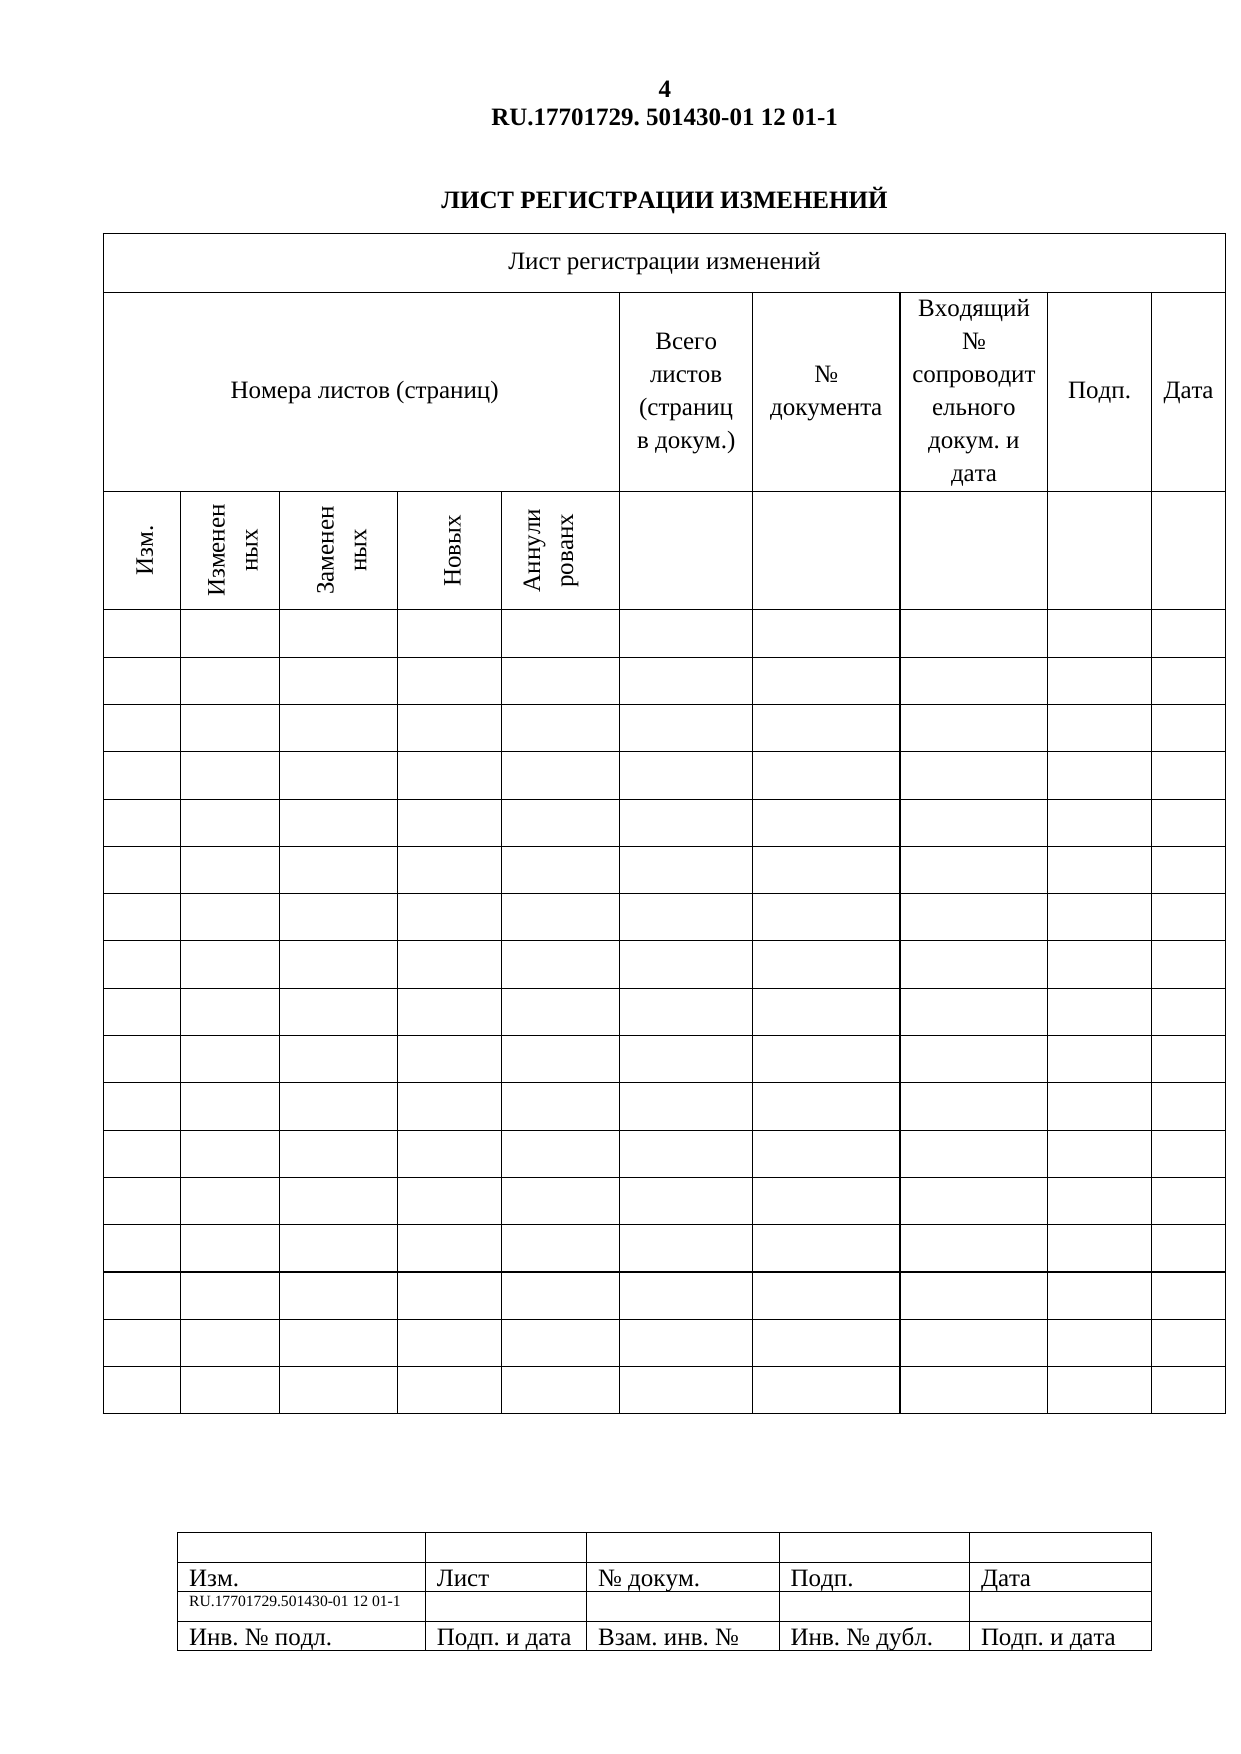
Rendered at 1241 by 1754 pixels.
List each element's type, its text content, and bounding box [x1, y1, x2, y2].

table_cell [1048, 752, 1151, 798]
table_cell [1048, 1036, 1151, 1082]
table_cell [104, 1225, 180, 1271]
table_cell [280, 989, 397, 1035]
table_cell [1048, 894, 1151, 940]
table_cell [104, 1131, 180, 1177]
table_cell [280, 1367, 397, 1413]
table_cell [620, 1225, 752, 1271]
table_cell [181, 1036, 279, 1082]
table_cell [502, 894, 619, 940]
table_cell [901, 894, 1047, 940]
table_cell [181, 1320, 279, 1366]
table_cell [181, 1273, 279, 1319]
table_cell [104, 1320, 180, 1366]
table_cell [1152, 1178, 1225, 1224]
table_cell [1048, 1320, 1151, 1366]
table_cell [620, 800, 752, 846]
table_cell [502, 1225, 619, 1271]
table_cell [620, 847, 752, 893]
table_cell [104, 705, 180, 751]
table_cell [620, 1036, 752, 1082]
table_cell [104, 1083, 180, 1129]
table_cell [753, 492, 899, 609]
table_cell [1048, 800, 1151, 846]
table_cell [502, 941, 619, 988]
table_cell [753, 1083, 899, 1129]
table_cell [280, 705, 397, 751]
table_cell [620, 492, 752, 609]
table_cell [1152, 752, 1225, 798]
table_cell [901, 705, 1047, 751]
table_cell [398, 1083, 501, 1129]
table_cell [1048, 1178, 1151, 1224]
table_cell [901, 800, 1047, 846]
table_header Лист регистрации изменений [104, 234, 1225, 292]
table_cell [1048, 941, 1151, 988]
table_cell [620, 1083, 752, 1129]
table_cell [502, 847, 619, 893]
table_cell [1152, 989, 1225, 1035]
table_cell [753, 752, 899, 798]
table_cell [398, 705, 501, 751]
table_cell Замененных [280, 492, 397, 609]
table_cell [1048, 1131, 1151, 1177]
table_cell Входящий № сопроводительного докум. и дата [901, 293, 1047, 491]
table_cell [502, 610, 619, 657]
table_cell [901, 1036, 1047, 1082]
table_cell [620, 894, 752, 940]
table_cell [620, 1367, 752, 1413]
table_cell [181, 1083, 279, 1129]
table_cell [620, 1178, 752, 1224]
table_cell [1152, 1225, 1225, 1271]
table_cell [104, 1367, 180, 1413]
table_cell [181, 847, 279, 893]
table_cell [398, 847, 501, 893]
table_cell [1048, 610, 1151, 657]
table_cell [753, 847, 899, 893]
table_cell [280, 1036, 397, 1082]
table_cell [502, 705, 619, 751]
table_cell [753, 1178, 899, 1224]
table_cell [398, 800, 501, 846]
table_cell [753, 610, 899, 657]
table_cell № документа [753, 293, 899, 491]
table_cell [280, 941, 397, 988]
table_cell [502, 1036, 619, 1082]
table_cell [398, 752, 501, 798]
text ЛИСТ РЕГИСТРАЦИИ ИЗМЕНЕНИЙ [177, 185, 1152, 214]
table_cell [104, 989, 180, 1035]
table_cell [901, 492, 1047, 609]
table_cell [398, 1036, 501, 1082]
table_cell [280, 1320, 397, 1366]
table_cell [181, 705, 279, 751]
table_cell [280, 658, 397, 704]
table_cell [620, 752, 752, 798]
table_cell [181, 800, 279, 846]
table_cell [181, 1225, 279, 1271]
table_cell [901, 1178, 1047, 1224]
table_cell [398, 1178, 501, 1224]
table_cell [502, 1273, 619, 1319]
table_cell [280, 1178, 397, 1224]
table_cell [181, 989, 279, 1035]
table_cell [901, 1225, 1047, 1271]
table_cell [398, 658, 501, 704]
table_cell Аннулированх [502, 492, 619, 609]
table_cell [181, 1178, 279, 1224]
table_cell [753, 1036, 899, 1082]
table_cell [104, 894, 180, 940]
table_cell [280, 847, 397, 893]
table_cell [104, 610, 180, 657]
table_cell [502, 658, 619, 704]
table_cell [104, 941, 180, 988]
table_cell [502, 800, 619, 846]
table_cell [620, 610, 752, 657]
table_cell [620, 705, 752, 751]
table_cell [181, 658, 279, 704]
table_cell [620, 658, 752, 704]
table_cell [502, 1131, 619, 1177]
table_cell [1048, 658, 1151, 704]
table_cell [1152, 705, 1225, 751]
table_cell [901, 610, 1047, 657]
table_cell [181, 894, 279, 940]
table_cell [398, 1367, 501, 1413]
table_cell [104, 1273, 180, 1319]
table_cell [502, 1083, 619, 1129]
table_cell [398, 941, 501, 988]
table_cell Новых [398, 492, 501, 609]
table_cell [280, 800, 397, 846]
table_cell Подп. [1048, 293, 1151, 491]
table_cell [502, 1178, 619, 1224]
table_cell [620, 989, 752, 1035]
table_cell [502, 1320, 619, 1366]
table_cell [1048, 705, 1151, 751]
table_cell [280, 1273, 397, 1319]
table_cell Изм. [104, 492, 180, 609]
table_cell [753, 658, 899, 704]
table_cell [753, 989, 899, 1035]
table_cell [901, 941, 1047, 988]
table_cell Дата [1152, 293, 1225, 491]
table_cell [1152, 492, 1225, 609]
table_cell [1152, 610, 1225, 657]
table_cell [901, 1320, 1047, 1366]
table_cell Всего листов (страниц в докум.) [620, 293, 752, 491]
table_cell [1152, 1036, 1225, 1082]
table_cell [753, 941, 899, 988]
table_cell [1152, 1367, 1225, 1413]
table_cell [753, 800, 899, 846]
table_cell [398, 610, 501, 657]
table_cell [398, 989, 501, 1035]
table_cell [1048, 1273, 1151, 1319]
table_cell [620, 941, 752, 988]
table_cell [901, 1131, 1047, 1177]
table_cell [901, 752, 1047, 798]
table_cell [280, 1083, 397, 1129]
table_cell [280, 894, 397, 940]
table_cell [104, 800, 180, 846]
table_cell [104, 847, 180, 893]
table_cell [901, 989, 1047, 1035]
table_cell [181, 941, 279, 988]
table_cell [1048, 1083, 1151, 1129]
table_cell [753, 1131, 899, 1177]
table_cell [181, 1131, 279, 1177]
table_cell [398, 1225, 501, 1271]
table_cell [753, 1320, 899, 1366]
table_cell [1048, 1225, 1151, 1271]
table_cell [1152, 1273, 1225, 1319]
table_cell [620, 1273, 752, 1319]
table_cell Номера листов (страниц) [104, 293, 619, 491]
table_cell [1048, 847, 1151, 893]
table_cell [104, 752, 180, 798]
table_cell [1152, 894, 1225, 940]
table_cell Измененных [181, 492, 279, 609]
table_cell [398, 1131, 501, 1177]
table_cell [753, 705, 899, 751]
table_cell [1048, 492, 1151, 609]
table_cell [502, 1367, 619, 1413]
table_cell [1152, 1083, 1225, 1129]
table_cell [1048, 989, 1151, 1035]
table_cell [753, 1273, 899, 1319]
table_cell [753, 894, 899, 940]
table_cell [620, 1131, 752, 1177]
table_cell [502, 989, 619, 1035]
table_cell [901, 1273, 1047, 1319]
table_cell [1152, 1320, 1225, 1366]
table_cell [280, 1225, 397, 1271]
table_cell [901, 1367, 1047, 1413]
table_cell [901, 1083, 1047, 1129]
table_cell [398, 1320, 501, 1366]
table_cell [280, 1131, 397, 1177]
table_cell [1152, 1131, 1225, 1177]
table_cell [620, 1320, 752, 1366]
table_cell [1152, 847, 1225, 893]
table_cell [901, 847, 1047, 893]
table_cell [181, 752, 279, 798]
table_cell [398, 894, 501, 940]
table_cell [104, 1036, 180, 1082]
table_cell [1048, 1367, 1151, 1413]
table_cell [753, 1367, 899, 1413]
table_cell [1152, 658, 1225, 704]
table_cell [280, 752, 397, 798]
table_cell [901, 658, 1047, 704]
table_cell [1152, 941, 1225, 988]
table_cell [104, 658, 180, 704]
table_cell [1152, 800, 1225, 846]
table_cell [181, 610, 279, 657]
table_cell [753, 1225, 899, 1271]
table_cell [398, 1273, 501, 1319]
table_cell [280, 610, 397, 657]
table_cell [502, 752, 619, 798]
table_cell [104, 1178, 180, 1224]
table_cell [181, 1367, 279, 1413]
